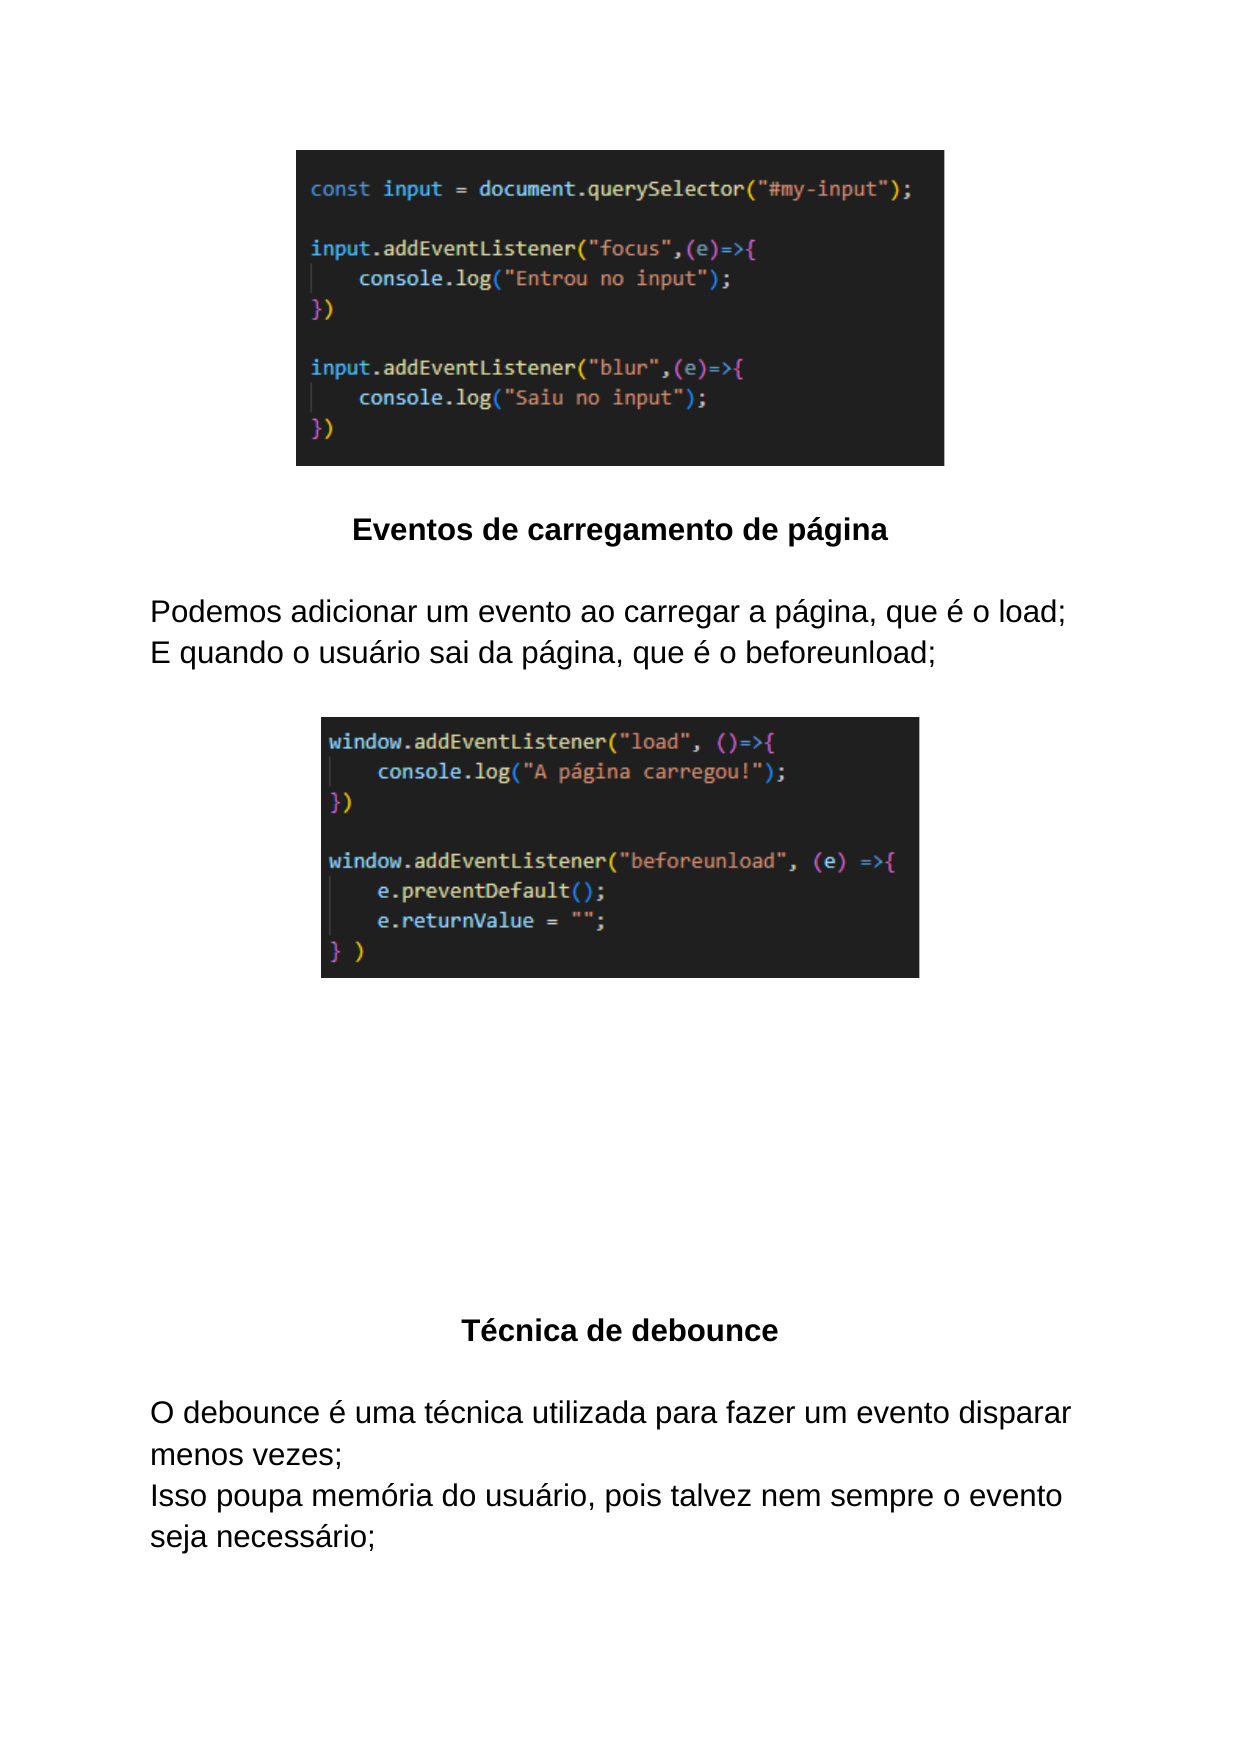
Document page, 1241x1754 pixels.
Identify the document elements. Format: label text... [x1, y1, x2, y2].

picture [296, 150, 945, 466]
text Isso poupa memória do usuário, pois talvez nem sempre o evento seja necessário; [150, 1477, 1090, 1554]
text Podemos adicionar um evento ao carregar a página, que é o load; [150, 593, 1090, 629]
subtitle Eventos de carregamento de página [150, 511, 1090, 547]
text E quando o usuário sai da página, que é o beforeunload; [150, 634, 1090, 670]
subtitle Técnica de debounce [150, 1312, 1090, 1348]
text O debounce é uma técnica utilizada para fazer um evento disparar menos vezes; [150, 1394, 1090, 1471]
picture [321, 717, 920, 978]
